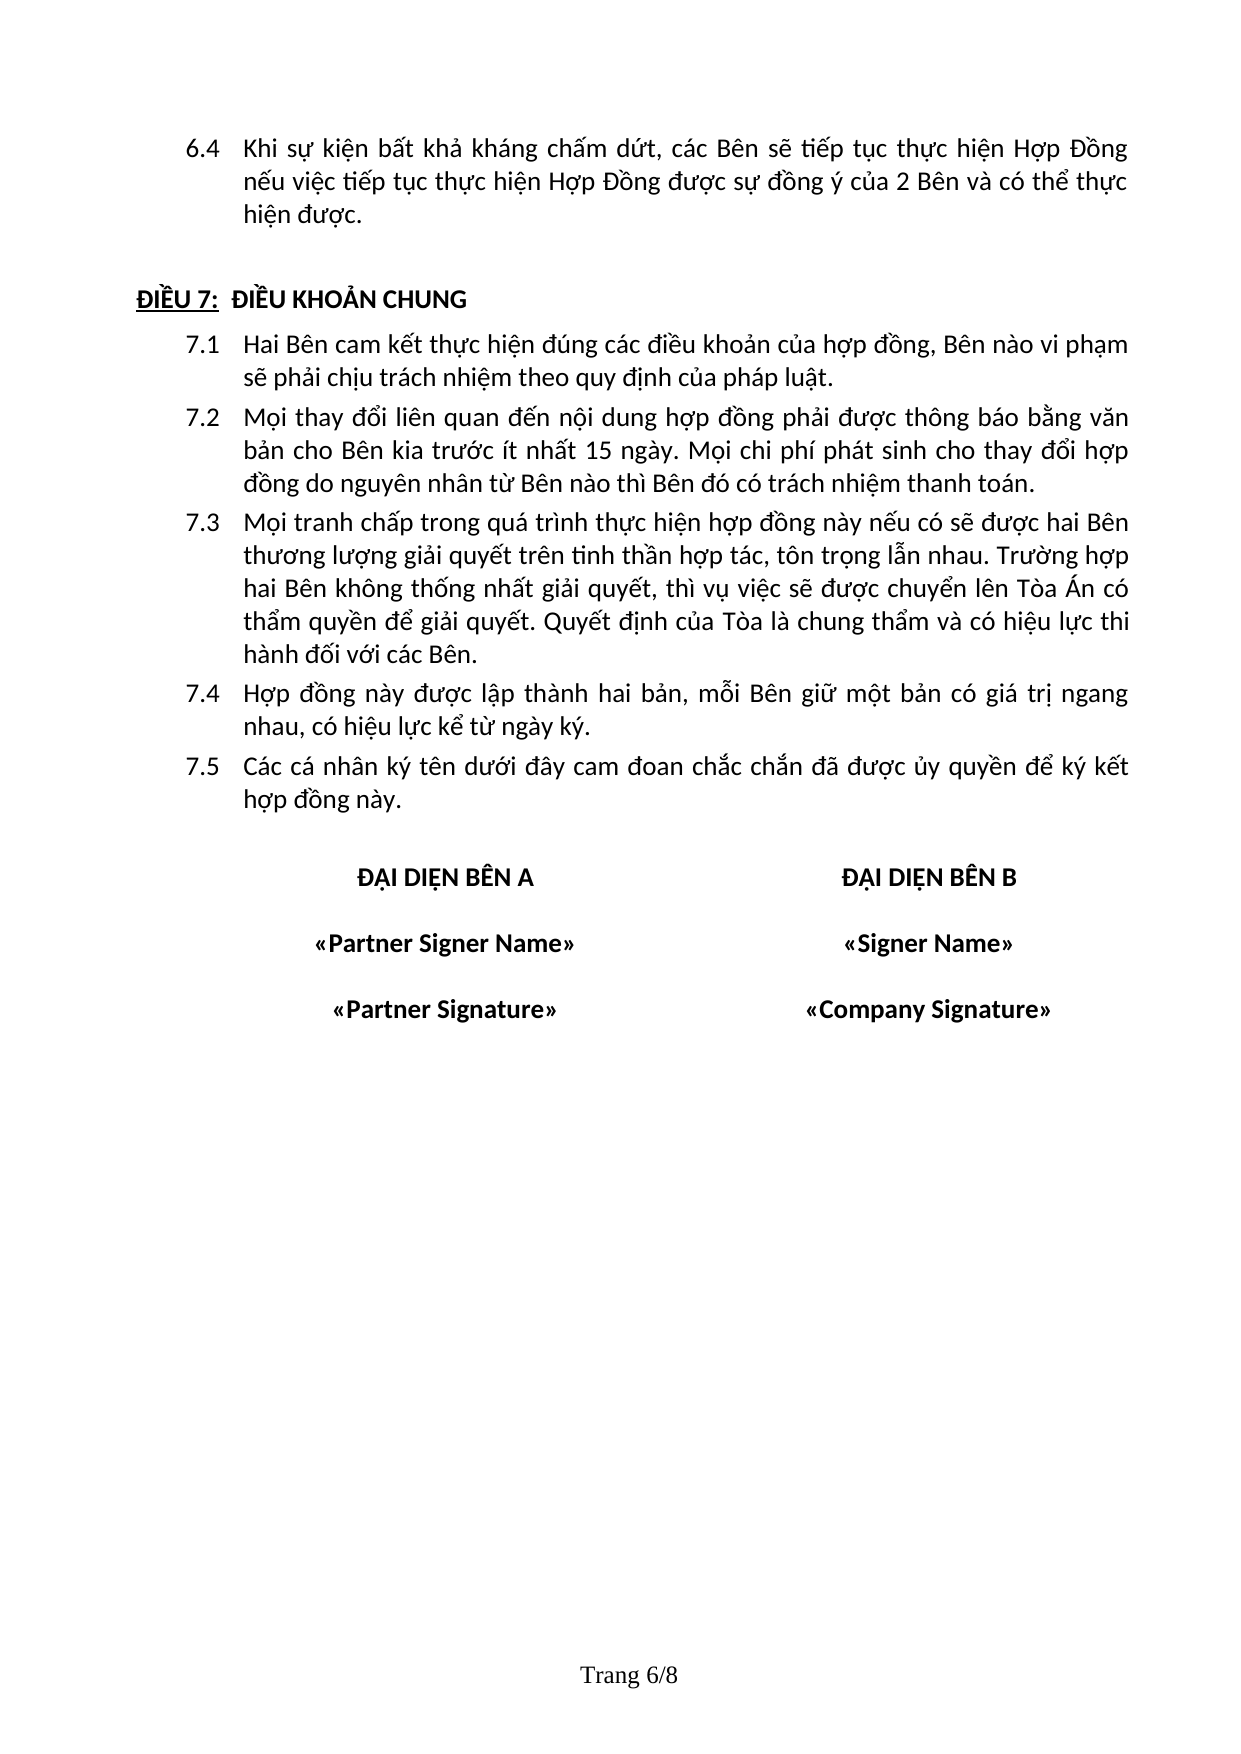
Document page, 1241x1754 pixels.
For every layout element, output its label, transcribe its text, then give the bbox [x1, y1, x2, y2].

text 7.2 Mọi thay đổi liên quan đến nội dung hợp đồng phải được thông báo bằng văn bản cho Bên kia trước ít nhất 15 ngày. Mọi chi phí phát sinh cho thay đổi hợp đồng do nguyên nhân từ Bên nào thì Bên đó có trách nhiệm thanh toán. [185, 400, 1130, 499]
text 7.1 Hai Bên cam kết thực hiện đúng các điều khoản của hợp đồng, Bên nào vi phạm sẽ phải chịu trách nhiệm theo quy định của pháp luật. [185, 327, 1130, 393]
text ĐIỀU 7: ĐIỀU KHOẢN CHUNG [136, 282, 1122, 315]
table_header ĐẠI DIỆN BÊN A «Partner Signer Name» «Partner Signature» [203, 860, 687, 1223]
text 7.4 Hợp đồng này được lập thành hai bản, mỗi Bên giữ một bản có giá trị ngang nhau, có hiệu lực kể từ ngày ký. [185, 676, 1130, 742]
text 6.4 Khi sự kiện bất khả kháng chấm dứt, các Bên sẽ tiếp tục thực hiện Hợp Đồng nếu việc tiếp tục thực hiện Hợp Đồng được sự đồng ý của 2 Bên và có thể thực hiện được. [185, 131, 1129, 230]
text 7.3 Mọi tranh chấp trong quá trình thực hiện hợp đồng này nếu có sẽ được hai Bên thương lượng giải quyết trên tinh thần hợp tác, tôn trọng lẫn nhau. Trường hợp hai Bên không thống nhất giải quyết, thì vụ việc sẽ được chuyển lên Tòa Án có thẩm quyền để giải quyết. Quyết định của Tòa là chung thẩm và có hiệu lực thi hành đối với các Bên. [185, 505, 1130, 670]
text 7.5 Các cá nhân ký tên dưới đây cam đoan chắc chắn đã được ủy quyền để ký kết hợp đồng này. [185, 749, 1130, 815]
table_header ĐẠI DIỆN BÊN B «Signer Name» «Company Signature» [687, 860, 1171, 1223]
